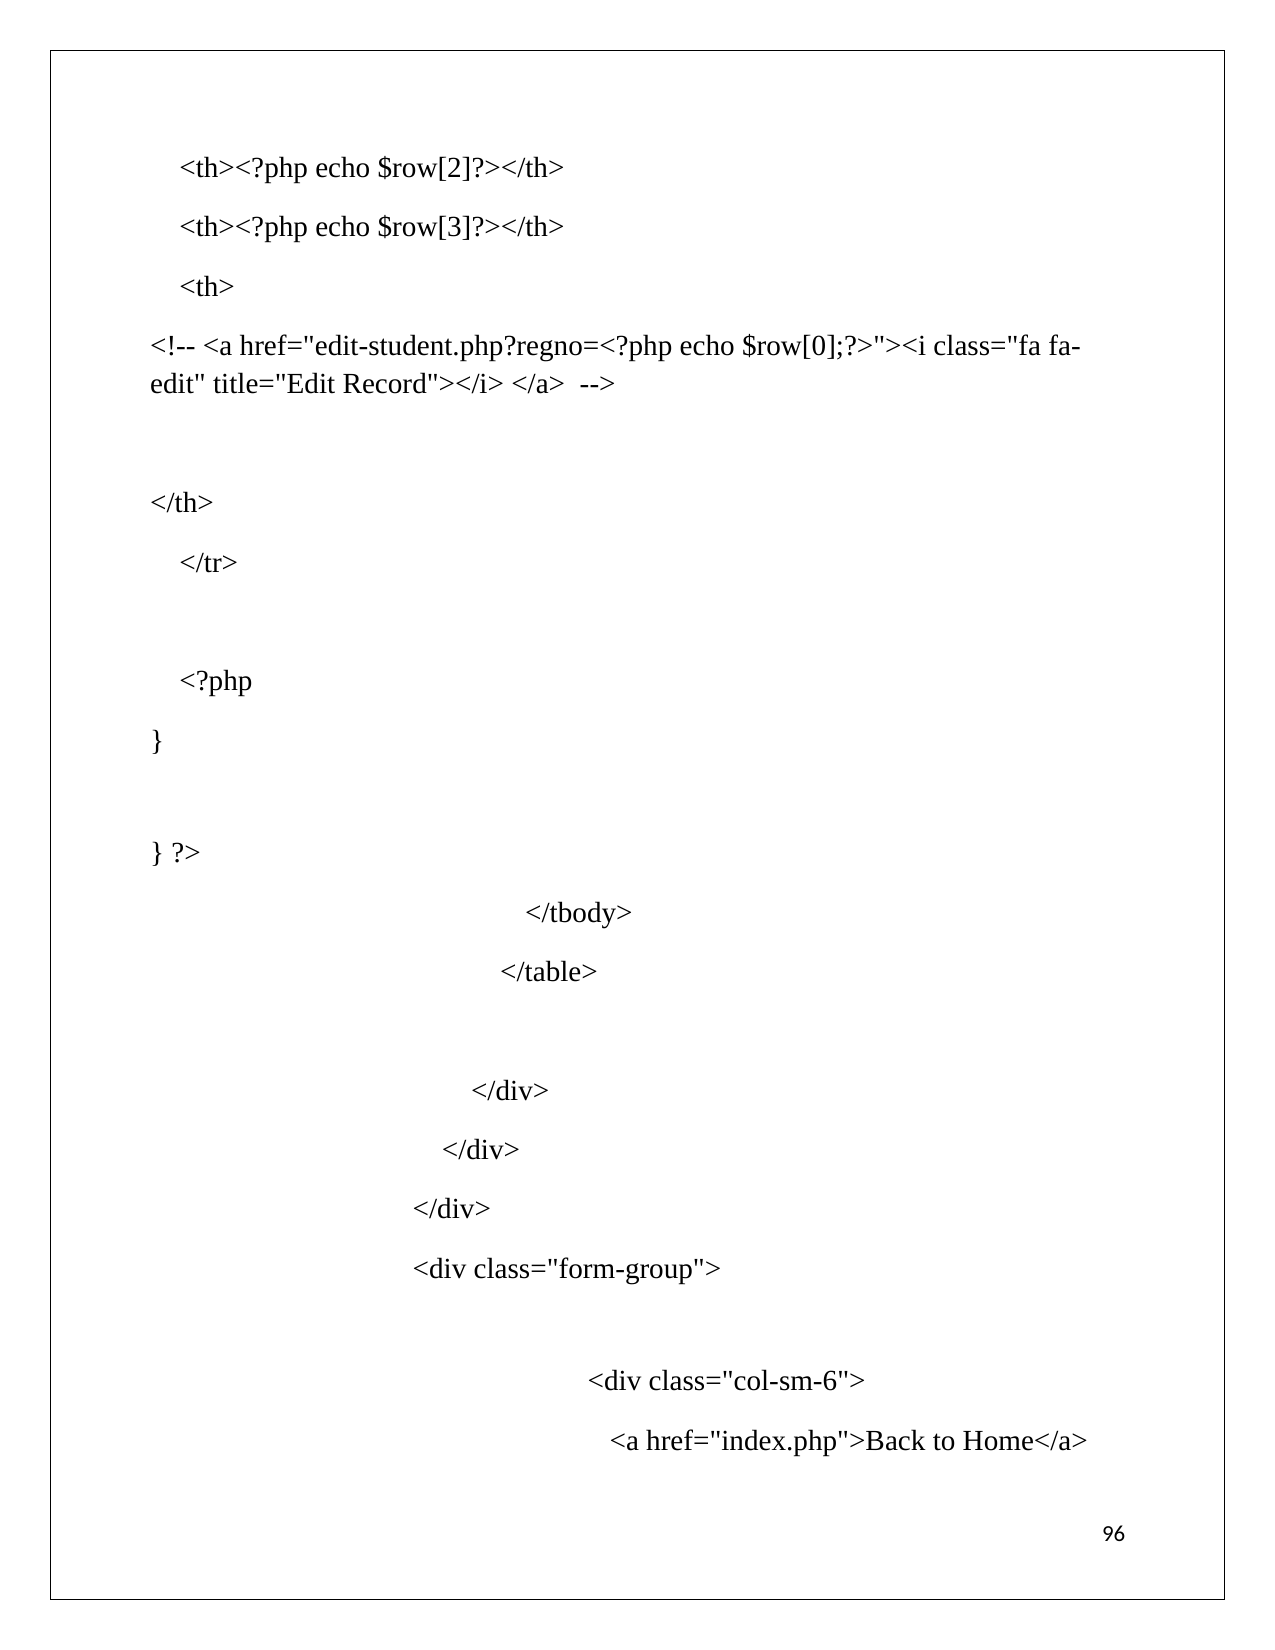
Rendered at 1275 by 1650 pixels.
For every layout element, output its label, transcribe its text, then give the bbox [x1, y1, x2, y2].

text </tr> [150, 545, 1125, 578]
text </table> [150, 954, 1125, 988]
text <!-- <a href="edit-student.php?regno=<?php echo $row[0];?>"><i class="fa fa-edit" title="Edit Record"></i> </a> --> [150, 328, 1125, 400]
text } ?> [150, 835, 1125, 869]
text </tbody> [150, 895, 1125, 928]
text <th> [150, 269, 1125, 302]
text </div> [150, 1132, 1125, 1166]
text </th> [150, 485, 1125, 519]
text <?php [150, 663, 1125, 697]
text </div> [150, 1073, 1125, 1106]
text } [150, 723, 1125, 756]
text <a href="index.php">Back to Home</a> [150, 1423, 1125, 1456]
text <div class="form-group"> [150, 1251, 1125, 1284]
text <th><?php echo $row[3]?></th> [150, 209, 1125, 243]
text </div> [150, 1192, 1125, 1225]
text <th><?php echo $row[2]?></th> [150, 150, 1125, 183]
text <div class="col-sm-6"> [150, 1363, 1125, 1397]
